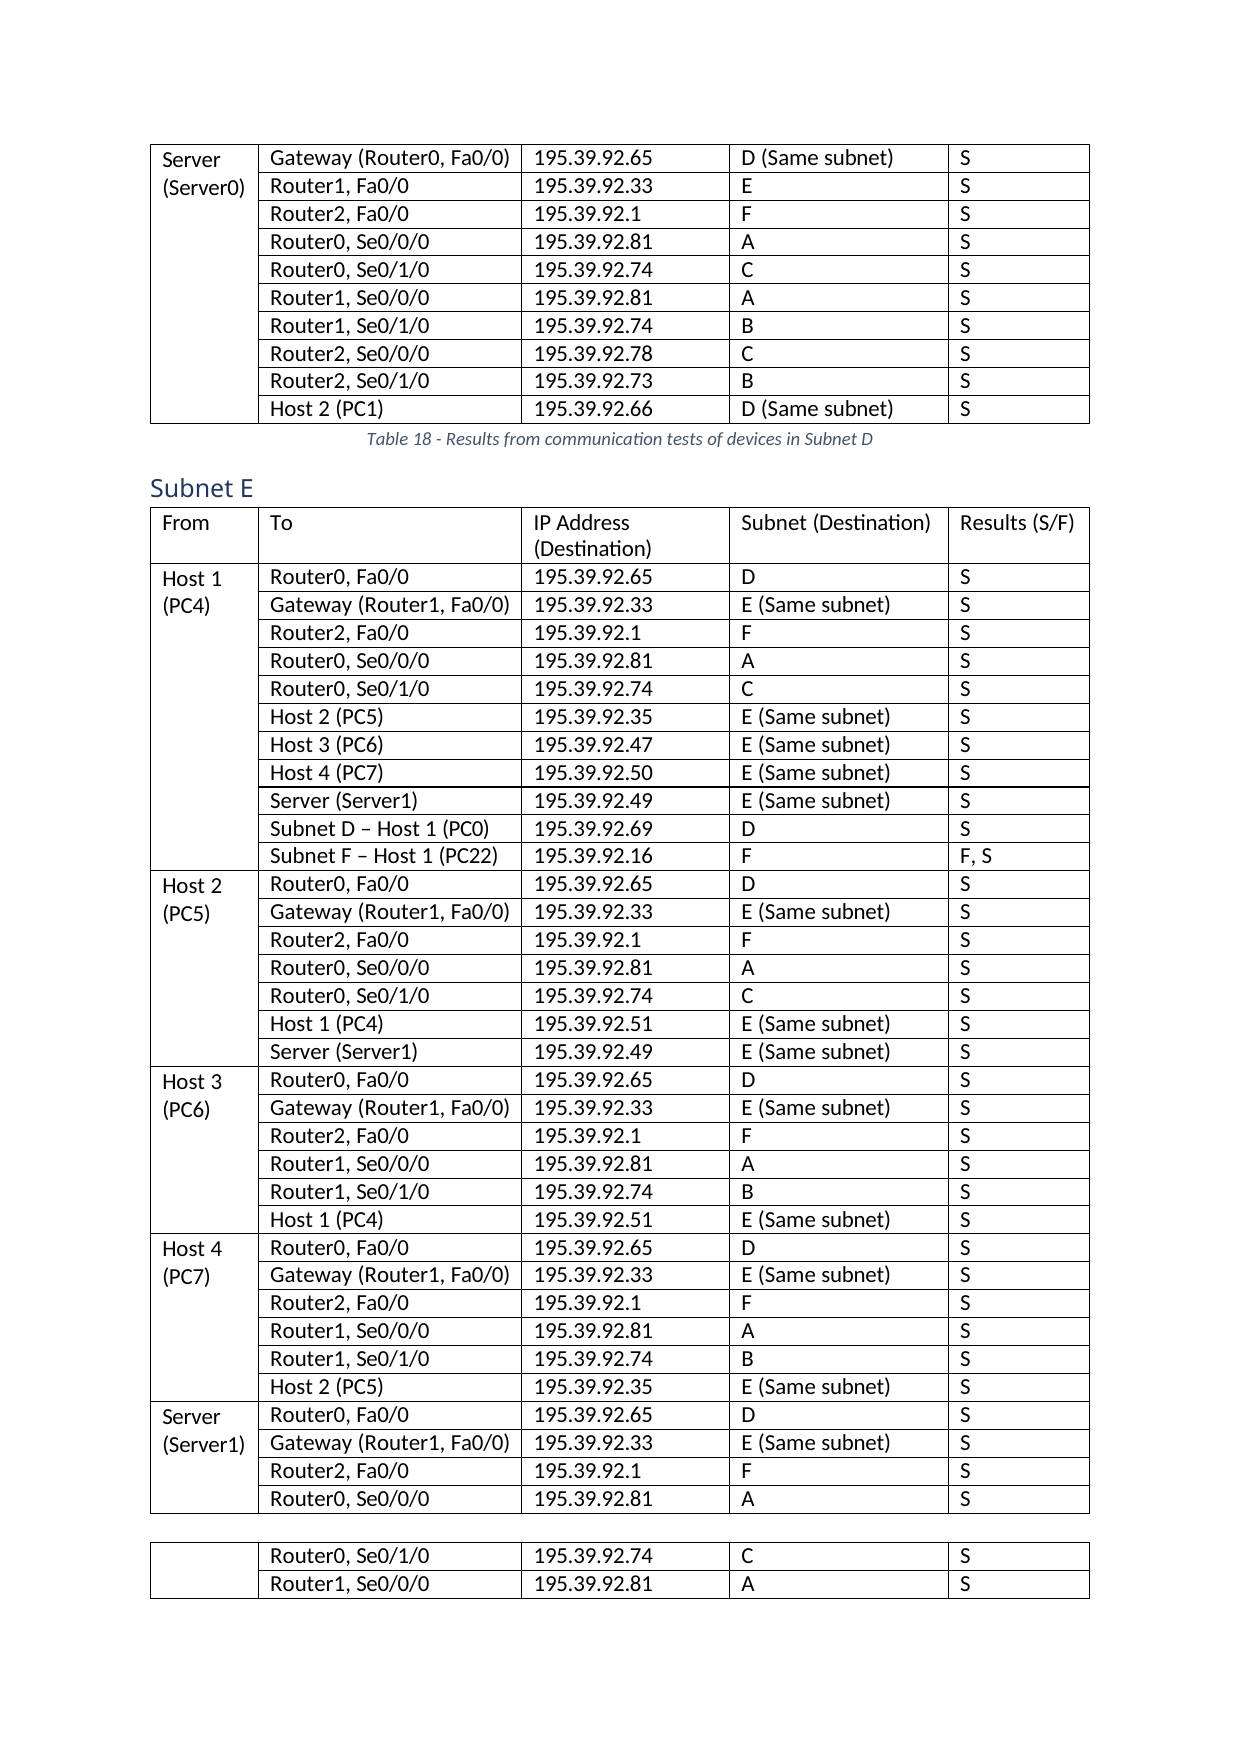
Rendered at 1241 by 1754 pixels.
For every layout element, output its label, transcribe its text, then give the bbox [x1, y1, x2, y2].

table_cell Router2, Fa0/0 [259, 201, 521, 227]
table_cell S [949, 564, 1089, 591]
table_cell Server (Server1) [259, 1039, 521, 1066]
table_cell C [730, 256, 948, 283]
table_cell A [730, 955, 948, 982]
table_cell A [730, 229, 948, 255]
table_cell 195.39.92.81 [522, 955, 729, 982]
table_cell S [949, 1571, 1089, 1598]
table_cell Server (Server1) [259, 788, 521, 814]
table_cell Host 2 (PC5) [259, 1374, 521, 1401]
table_cell D [730, 1067, 948, 1094]
table_cell 195.39.92.33 [522, 1262, 729, 1289]
table_cell 195.39.92.49 [522, 1039, 729, 1066]
table_cell D [730, 1402, 948, 1429]
table_cell Router0, Se0/1/0 [259, 256, 521, 283]
table_cell S [949, 1095, 1089, 1122]
table_header To [259, 508, 521, 563]
table_cell E (Same subnet) [730, 732, 948, 758]
table_cell S [949, 340, 1089, 367]
table_cell S [949, 312, 1089, 339]
table_cell 195.39.92.47 [522, 732, 729, 758]
table_cell 195.39.92.74 [522, 983, 729, 1010]
table_cell Host 3 (PC6) [259, 732, 521, 758]
table_cell Host 1 (PC4) [151, 564, 258, 870]
table_cell Router1, Fa0/0 [259, 173, 521, 199]
table_cell Router0, Se0/1/0 [259, 983, 521, 1010]
table_cell F [730, 1290, 948, 1317]
table_cell Router0, Se0/0/0 [259, 229, 521, 255]
table_cell 195.39.92.1 [522, 927, 729, 954]
table_cell 195.39.92.1 [522, 620, 729, 647]
table_cell S [949, 1374, 1089, 1401]
table_cell Host 2 (PC5) [259, 704, 521, 731]
table_cell 195.39.92.51 [522, 1206, 729, 1233]
table_cell D [730, 871, 948, 898]
table_cell 195.39.92.1 [522, 201, 729, 227]
table_cell S [949, 788, 1089, 814]
table_cell 195.39.92.33 [522, 1430, 729, 1457]
table_cell Host 1 (PC4) [259, 1011, 521, 1038]
table_cell S [949, 1011, 1089, 1038]
table_cell S [949, 1290, 1089, 1317]
table_cell 195.39.92.81 [522, 284, 729, 311]
table_cell 195.39.92.81 [522, 229, 729, 255]
table_cell E (Same subnet) [730, 1374, 948, 1401]
table_cell E (Same subnet) [730, 788, 948, 814]
table_cell S [949, 648, 1089, 675]
subtitle Subnet E [150, 471, 1103, 504]
table_cell Router0, Se0/0/0 [259, 1486, 521, 1513]
table_cell E (Same subnet) [730, 1039, 948, 1066]
table_cell S [949, 704, 1089, 731]
table_cell Server (Server0) [151, 145, 258, 423]
table_cell Router0, Fa0/0 [259, 1067, 521, 1094]
table_cell C [730, 983, 948, 1010]
table_cell S [949, 145, 1089, 172]
table_cell 195.39.92.33 [522, 173, 729, 199]
table_cell Router1, Se0/1/0 [259, 312, 521, 339]
table_cell D (Same subnet) [730, 145, 948, 172]
table_cell Router0, Se0/1/0 [259, 676, 521, 703]
table_cell Router2, Se0/0/0 [259, 340, 521, 367]
table_cell 195.39.92.65 [522, 1234, 729, 1261]
table_cell Router2, Fa0/0 [259, 1290, 521, 1317]
table_cell 195.39.92.78 [522, 340, 729, 367]
table_cell Router2, Fa0/0 [259, 620, 521, 647]
table_header IP Address (Destination) [522, 508, 729, 563]
table_cell E (Same subnet) [730, 1262, 948, 1289]
table_cell B [730, 1346, 948, 1373]
table_header Router0, Se0/1/0 [259, 1543, 521, 1570]
table_cell B [730, 312, 948, 339]
table_cell 195.39.92.65 [522, 1402, 729, 1429]
table_cell Router1, Se0/0/0 [259, 1151, 521, 1177]
table_cell A [730, 648, 948, 675]
table_cell S [949, 1067, 1089, 1094]
table_cell S [949, 201, 1089, 227]
table_cell 195.39.92.74 [522, 256, 729, 283]
table_header Subnet (Destination) [730, 508, 948, 563]
table_cell A [730, 1151, 948, 1177]
table_header [151, 1543, 258, 1598]
table_cell 195.39.92.33 [522, 592, 729, 619]
table_cell E (Same subnet) [730, 1206, 948, 1233]
table_cell F, S [949, 843, 1089, 870]
table_cell E [730, 173, 948, 199]
table_cell Router1, Se0/1/0 [259, 1346, 521, 1373]
table_cell S [949, 871, 1089, 898]
table_cell 195.39.92.81 [522, 1486, 729, 1513]
table_cell E (Same subnet) [730, 1095, 948, 1122]
table_cell C [730, 676, 948, 703]
table_cell S [949, 1206, 1089, 1233]
table_cell A [730, 1318, 948, 1345]
table_cell 195.39.92.74 [522, 1179, 729, 1205]
table_cell 195.39.92.74 [522, 1346, 729, 1373]
table_cell S [949, 1262, 1089, 1289]
table_cell S [949, 368, 1089, 395]
table_cell Gateway (Router1, Fa0/0) [259, 592, 521, 619]
table_cell 195.39.92.16 [522, 843, 729, 870]
table_cell Host 2 (PC1) [259, 396, 521, 423]
table_cell 195.39.92.1 [522, 1290, 729, 1317]
table_cell 195.39.92.33 [522, 899, 729, 926]
table_cell Host 2 (PC5) [151, 871, 258, 1066]
table_cell A [730, 1486, 948, 1513]
table_cell 195.39.92.35 [522, 1374, 729, 1401]
table_cell Gateway (Router1, Fa0/0) [259, 899, 521, 926]
table_cell 195.39.92.35 [522, 704, 729, 731]
table_cell E (Same subnet) [730, 1430, 948, 1457]
table_cell S [949, 173, 1089, 199]
table_cell 195.39.92.50 [522, 760, 729, 786]
table_cell 195.39.92.65 [522, 871, 729, 898]
table_cell Gateway (Router1, Fa0/0) [259, 1262, 521, 1289]
table_cell S [949, 396, 1089, 423]
table_cell Router0, Fa0/0 [259, 564, 521, 591]
table_cell A [730, 284, 948, 311]
table_cell Router0, Se0/0/0 [259, 955, 521, 982]
table_cell S [949, 620, 1089, 647]
table_cell Gateway (Router1, Fa0/0) [259, 1095, 521, 1122]
table_cell S [949, 284, 1089, 311]
table_cell C [730, 340, 948, 367]
table_cell S [949, 983, 1089, 1010]
table_cell 195.39.92.81 [522, 1318, 729, 1345]
table_cell F [730, 1123, 948, 1149]
table_cell F [730, 201, 948, 227]
table_header From [151, 508, 258, 563]
table_cell E (Same subnet) [730, 704, 948, 731]
table_cell 195.39.92.1 [522, 1123, 729, 1149]
table_cell D [730, 564, 948, 591]
table_cell 195.39.92.51 [522, 1011, 729, 1038]
table_cell D [730, 815, 948, 842]
table_cell 195.39.92.1 [522, 1458, 729, 1485]
table_cell F [730, 843, 948, 870]
table_cell Router0, Fa0/0 [259, 1234, 521, 1261]
table_cell 195.39.92.65 [522, 145, 729, 172]
table_cell Router2, Fa0/0 [259, 1458, 521, 1485]
table_cell 195.39.92.66 [522, 396, 729, 423]
table_cell Subnet F – Host 1 (PC22) [259, 843, 521, 870]
table_cell S [949, 955, 1089, 982]
table_header 195.39.92.74 [522, 1543, 729, 1570]
table_cell E (Same subnet) [730, 1011, 948, 1038]
table_cell S [949, 815, 1089, 842]
table_cell S [949, 256, 1089, 283]
table_cell Router1, Se0/0/0 [259, 1571, 521, 1598]
table_cell Router1, Se0/1/0 [259, 1179, 521, 1205]
table_cell Host 1 (PC4) [259, 1206, 521, 1233]
table_cell Router0, Fa0/0 [259, 1402, 521, 1429]
text Table 18 - Results from communication tests of devices in Subnet D [167, 427, 1073, 450]
table_cell S [949, 1402, 1089, 1429]
table_cell S [949, 1430, 1089, 1457]
table_cell 195.39.92.49 [522, 788, 729, 814]
table_cell 195.39.92.69 [522, 815, 729, 842]
table_cell S [949, 1123, 1089, 1149]
table_cell S [949, 1151, 1089, 1177]
table_cell B [730, 368, 948, 395]
table_cell Router2, Se0/1/0 [259, 368, 521, 395]
table_cell Gateway (Router0, Fa0/0) [259, 145, 521, 172]
table_cell Router0, Fa0/0 [259, 871, 521, 898]
table_cell Router2, Fa0/0 [259, 927, 521, 954]
table_cell S [949, 1346, 1089, 1373]
table_cell Router1, Se0/0/0 [259, 1318, 521, 1345]
table_cell Gateway (Router1, Fa0/0) [259, 1430, 521, 1457]
table_cell E (Same subnet) [730, 592, 948, 619]
table_cell S [949, 732, 1089, 758]
table_cell 195.39.92.65 [522, 1067, 729, 1094]
table_cell 195.39.92.81 [522, 1571, 729, 1598]
table_cell S [949, 229, 1089, 255]
table_header C [730, 1543, 948, 1570]
table_cell S [949, 760, 1089, 786]
table_cell S [949, 676, 1089, 703]
table_cell Host 4 (PC7) [151, 1234, 258, 1401]
table_cell 195.39.92.81 [522, 648, 729, 675]
table_cell A [730, 1571, 948, 1598]
table_header Results (S/F) [949, 508, 1089, 563]
table_cell Router2, Fa0/0 [259, 1123, 521, 1149]
table_cell F [730, 1458, 948, 1485]
table_cell 195.39.92.65 [522, 564, 729, 591]
table_cell F [730, 620, 948, 647]
table_cell 195.39.92.33 [522, 1095, 729, 1122]
table_cell Server (Server1) [151, 1402, 258, 1513]
table_cell E (Same subnet) [730, 899, 948, 926]
table_cell E (Same subnet) [730, 760, 948, 786]
table_cell S [949, 1234, 1089, 1261]
table_cell 195.39.92.74 [522, 312, 729, 339]
table_cell S [949, 927, 1089, 954]
table_cell S [949, 1318, 1089, 1345]
table_header S [949, 1543, 1089, 1570]
table_cell Host 3 (PC6) [151, 1067, 258, 1233]
table_cell Host 4 (PC7) [259, 760, 521, 786]
table_cell Subnet D – Host 1 (PC0) [259, 815, 521, 842]
table_cell S [949, 899, 1089, 926]
table_cell S [949, 1458, 1089, 1485]
table_cell B [730, 1179, 948, 1205]
table_cell 195.39.92.73 [522, 368, 729, 395]
table_cell S [949, 1486, 1089, 1513]
table_cell Router1, Se0/0/0 [259, 284, 521, 311]
table_cell S [949, 1179, 1089, 1205]
table_cell F [730, 927, 948, 954]
table_cell S [949, 592, 1089, 619]
table_cell D [730, 1234, 948, 1261]
table_cell D (Same subnet) [730, 396, 948, 423]
table_cell S [949, 1039, 1089, 1066]
table_cell 195.39.92.74 [522, 676, 729, 703]
table_cell Router0, Se0/0/0 [259, 648, 521, 675]
table_cell 195.39.92.81 [522, 1151, 729, 1177]
